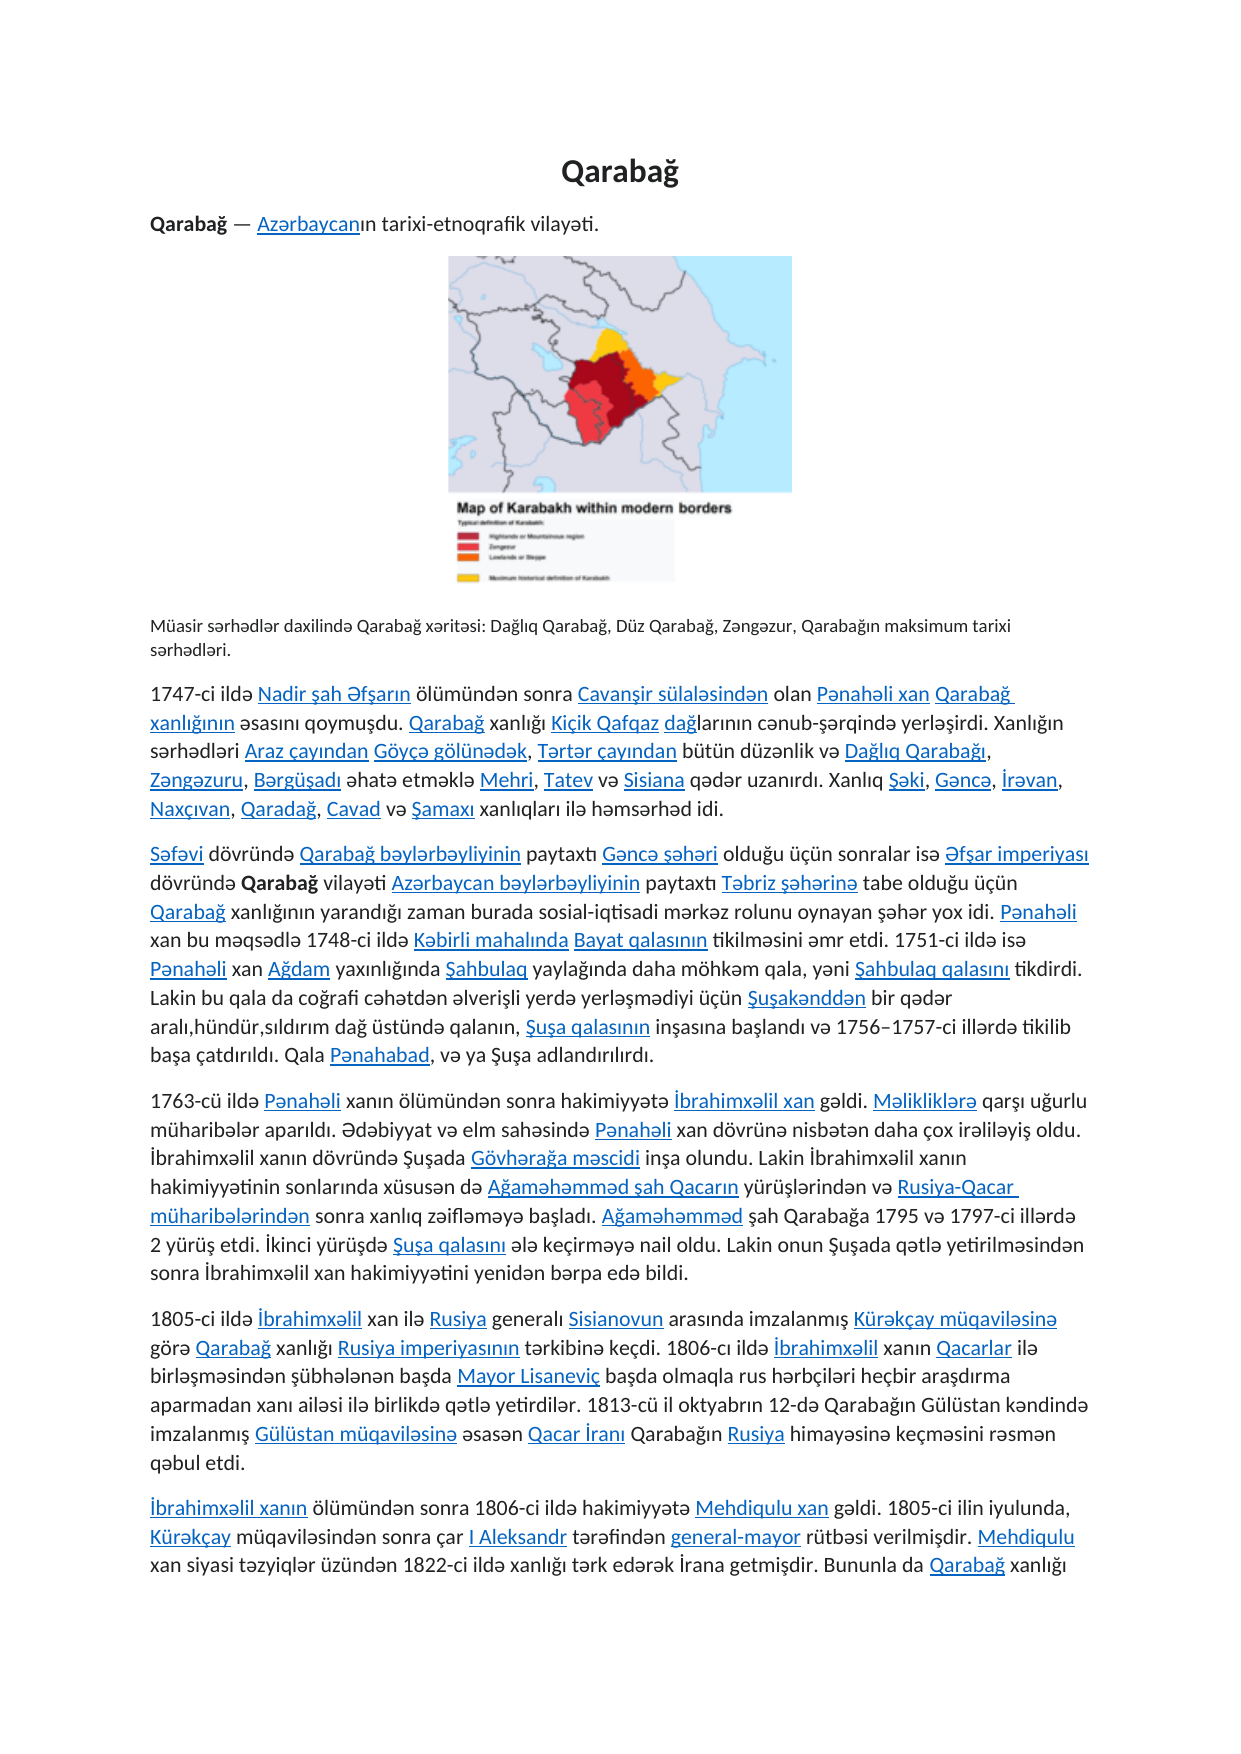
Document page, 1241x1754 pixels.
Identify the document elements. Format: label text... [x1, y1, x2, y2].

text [150, 1494, 1090, 1578]
text Qarabağ [150, 150, 1090, 191]
text Qarabağ — Azərbaycanın tarixi-etnoqrafik vilayəti. [150, 211, 1090, 237]
text Səfəvi dövründə Qarabağ bəylərbəyliyinin paytaxtı Gəncə şəhəri olduğu üçün sonralar isə Əfşar imperiyası dövründə Qarabağ vilayəti Azərbaycan bəylərbəyliyinin paytaxtı Təbriz şəhərinə tabe olduğu üçün Qarabağ xanlığının yarandığı zaman burada sosial-iqtisadi mərkəz rolunu oynayan şəhər yox idi. Pənahəli xan bu məqsədlə 1748-ci ildə Kəbirli mahalında Bayat qalasının tikilməsini əmr etdi. 1751-ci ildə isə Pənahəli xan Ağdam yaxınlığında Şahbulaq yaylağında daha möhkəm qala, yəni Şahbulaq qalasını tikdirdi. Lakin bu qala da coğrafi cəhətdən əlverişli yerdə yerləşmədiyi üçün Şuşakənddən bir qədər aralı,hündür,sıldırım dağ üstündə qalanın, Şuşa qalasının inşasına başlandı və 1756–1757-ci illərdə tikilib başa çatdırıldı. Qala Pənahabad, və ya Şuşa adlandırılırdı. [150, 840, 1090, 1068]
text 1747-ci ildə Nadir şah Əfşarın ölümündən sonra Cavanşir sülaləsindən olan Pənahəli xan Qarabağ xanlığının əsasını qoymuşdu. Qarabağ xanlığı Kiçik Qafqaz dağlarının cənub-şərqində yerləşirdi. Xanlığın sərhədləri Araz çayından Göyçə gölünədək, Tərtər çayından bütün düzənlik və Dağlıq Qarabağı, Zəngəzuru, Bərgüşadı əhatə etməklə Mehri, Tatev və Sisiana qədər uzanırdı. Xanlıq Şəki, Gəncə, İrəvan, Naxçıvan, Qaradağ, Cavad və Şamaxı xanlıqları ilə həmsərhəd idi. [150, 680, 1090, 822]
text 1763-cü ildə Pənahəli xanın ölümündən sonra hakimiyyətə İbrahimxəlil xan gəldi. Məlikliklərə qarşı uğurlu müharibələr aparıldı. Ədəbiyyat və elm sahəsində Pənahəli xan dövrünə nisbətən daha çox irəliləyiş oldu. İbrahimxəlil xanın dövründə Şuşada Gövhərağa məscidi inşa olundu. Lakin İbrahimxəlil xanın hakimiyyətinin sonlarında xüsusən də Ağaməhəmməd şah Qacarın yürüşlərindən və Rusiya-Qacar müharibələrindən sonra xanlıq zəifləməyə başladı. Ağaməhəmməd şah Qarabağa 1795 və 1797-ci illərdə 2 yürüş etdi. İkinci yürüşdə Şuşa qalasını ələ keçirməyə nail oldu. Lakin onun Şuşada qətlə yetirilməsindən sonra İbrahimxəlil xan hakimiyyətini yenidən bərpa edə bildi. [150, 1087, 1090, 1286]
text Müasir sərhədlər daxilində Qarabağ xəritəsi: Dağlıq Qarabağ, Düz Qarabağ, Zəngəzur, Qarabağın maksimum tarixi sərhədləri. [150, 614, 1090, 662]
text 1805-ci ildə İbrahimxəlil xan ilə Rusiya generalı Sisianovun arasında imzalanmış Kürəkçay müqaviləsinə görə Qarabağ xanlığı Rusiya imperiyasının tərkibinə keçdi. 1806-cı ildə İbrahimxəlil xanın Qacarlar ilə birləşməsindən şübhələnən başda Mayor Lisaneviç başda olmaqla rus hərbçiləri heçbir araşdırma aparmadan xanı ailəsi ilə birlikdə qətlə yetirdilər. 1813-cü il oktyabrın 12-də Qarabağın Gülüstan kəndində imzalanmış Gülüstan müqaviləsinə əsasən Qacar İranı Qarabağın Rusiya himayəsinə keçməsini rəsmən qəbul etdi. [150, 1305, 1090, 1475]
